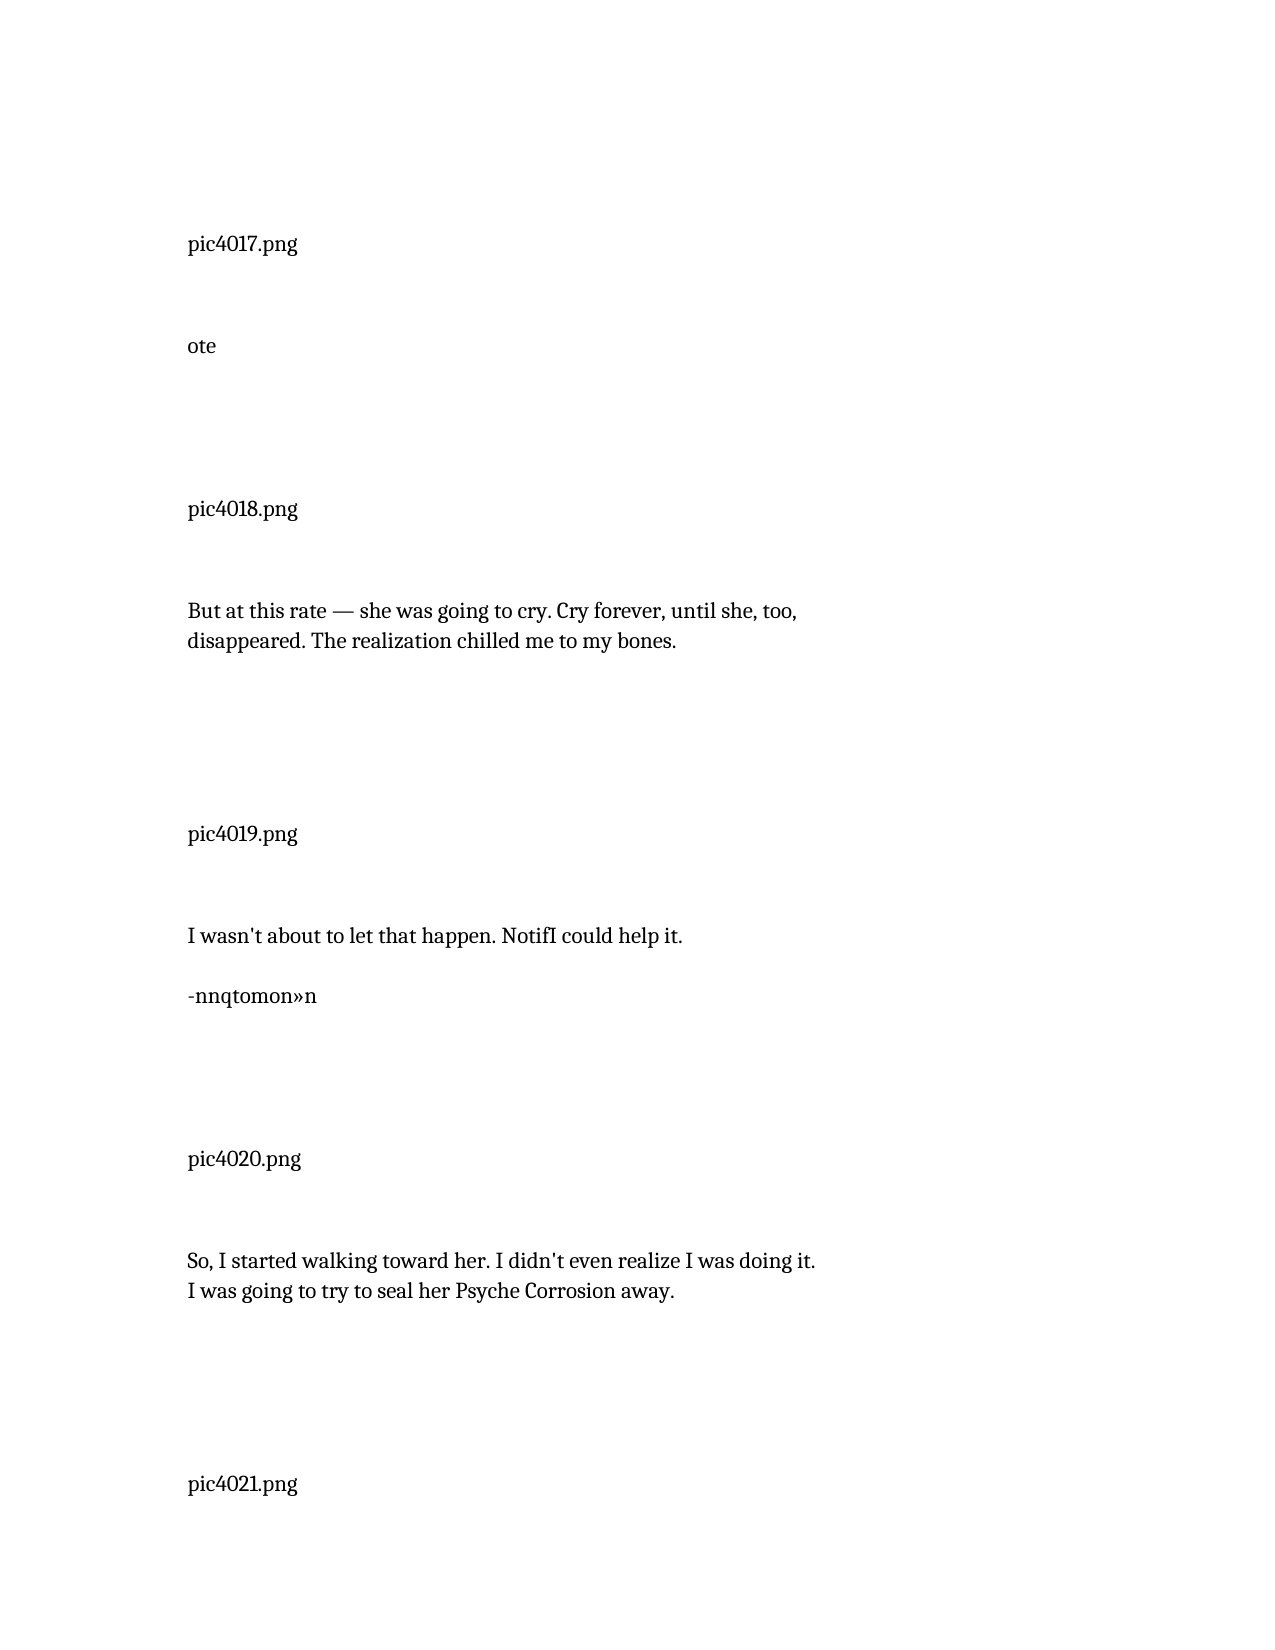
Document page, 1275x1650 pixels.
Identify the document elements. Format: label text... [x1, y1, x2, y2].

text I wasn't about to let that happen. NotifI could help it. -nnqtomon»n [187, 923, 1087, 1040]
text So, I started walking toward her. I didn't even realize I was doing it. I was going to try to seal her Psyche Corrosion away. [187, 1248, 1087, 1365]
text But at this rate — she was going to cry. Cry forever, until she, too, disappeared. The realization chilled me to my bones. [187, 598, 1087, 715]
text pic4020.png [187, 1146, 1087, 1172]
text pic4019.png [187, 821, 1087, 847]
text pic4018.png [187, 496, 1087, 522]
text pic4021.png [187, 1471, 1087, 1497]
text ote [187, 333, 1087, 390]
text pic4017.png [187, 231, 1087, 258]
